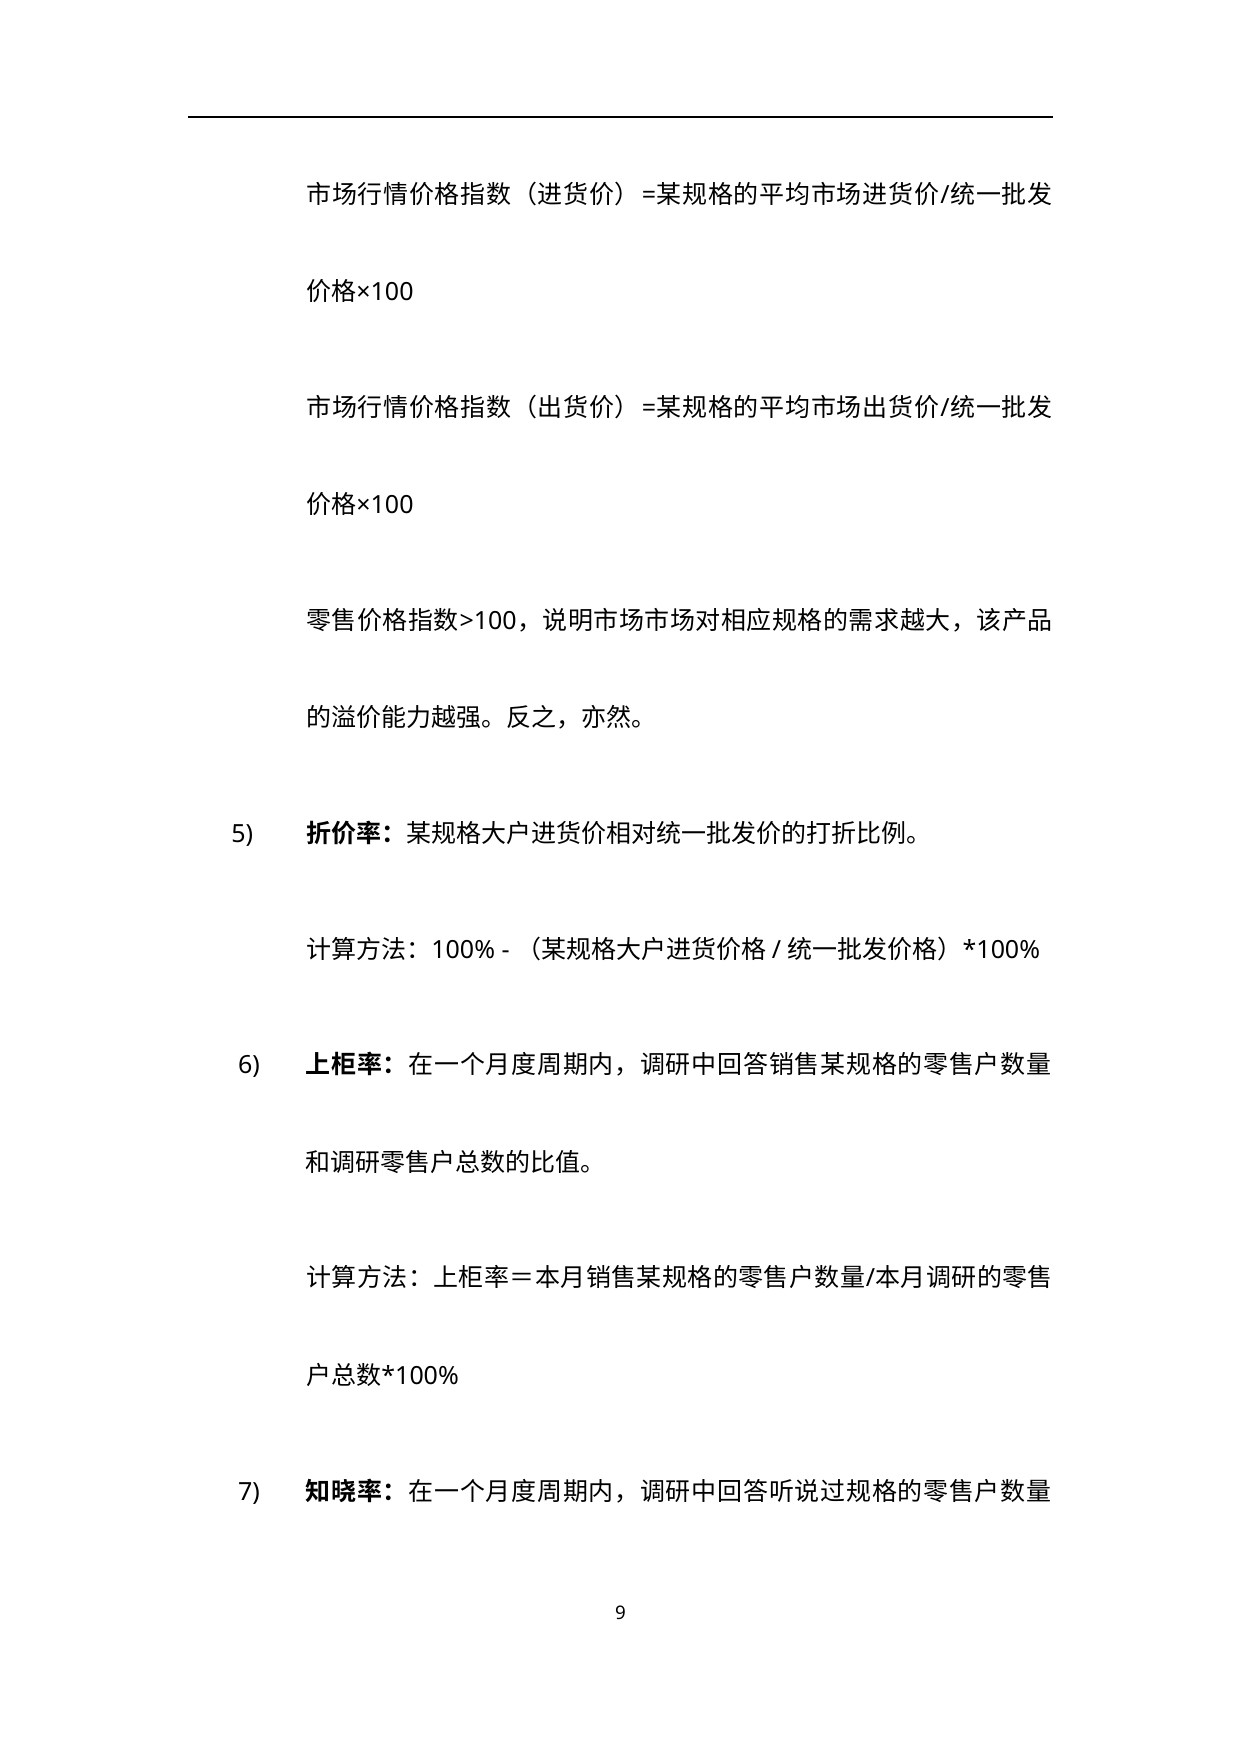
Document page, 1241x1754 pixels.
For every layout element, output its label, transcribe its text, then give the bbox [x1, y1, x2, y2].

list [238, 1457, 1053, 1522]
list 计算方法：上柜率＝本月销售某规格的零售户数量/本月调研的零售户总数*100% [306, 1243, 1053, 1406]
list 计算方法：100% - （某规格大户进货价格 / 统一批发价格）*100% [306, 915, 1053, 980]
list 市场行情价格指数（进货价）=某规格的平均市场进货价/统一批发价格×100 [306, 160, 1053, 322]
list 折价率：某规格大户进货价相对统一批发价的打折比例。 [231, 799, 1053, 864]
list 零售价格指数>100，说明市场市场对相应规格的需求越大，该产品的溢价能力越强。反之，亦然。 [306, 586, 1053, 748]
list 市场行情价格指数（出货价）=某规格的平均市场出货价/统一批发价格×100 [306, 373, 1053, 535]
list 上柜率：在一个月度周期内，调研中回答销售某规格的零售户数量和调研零售户总数的比值。 [238, 1030, 1053, 1193]
